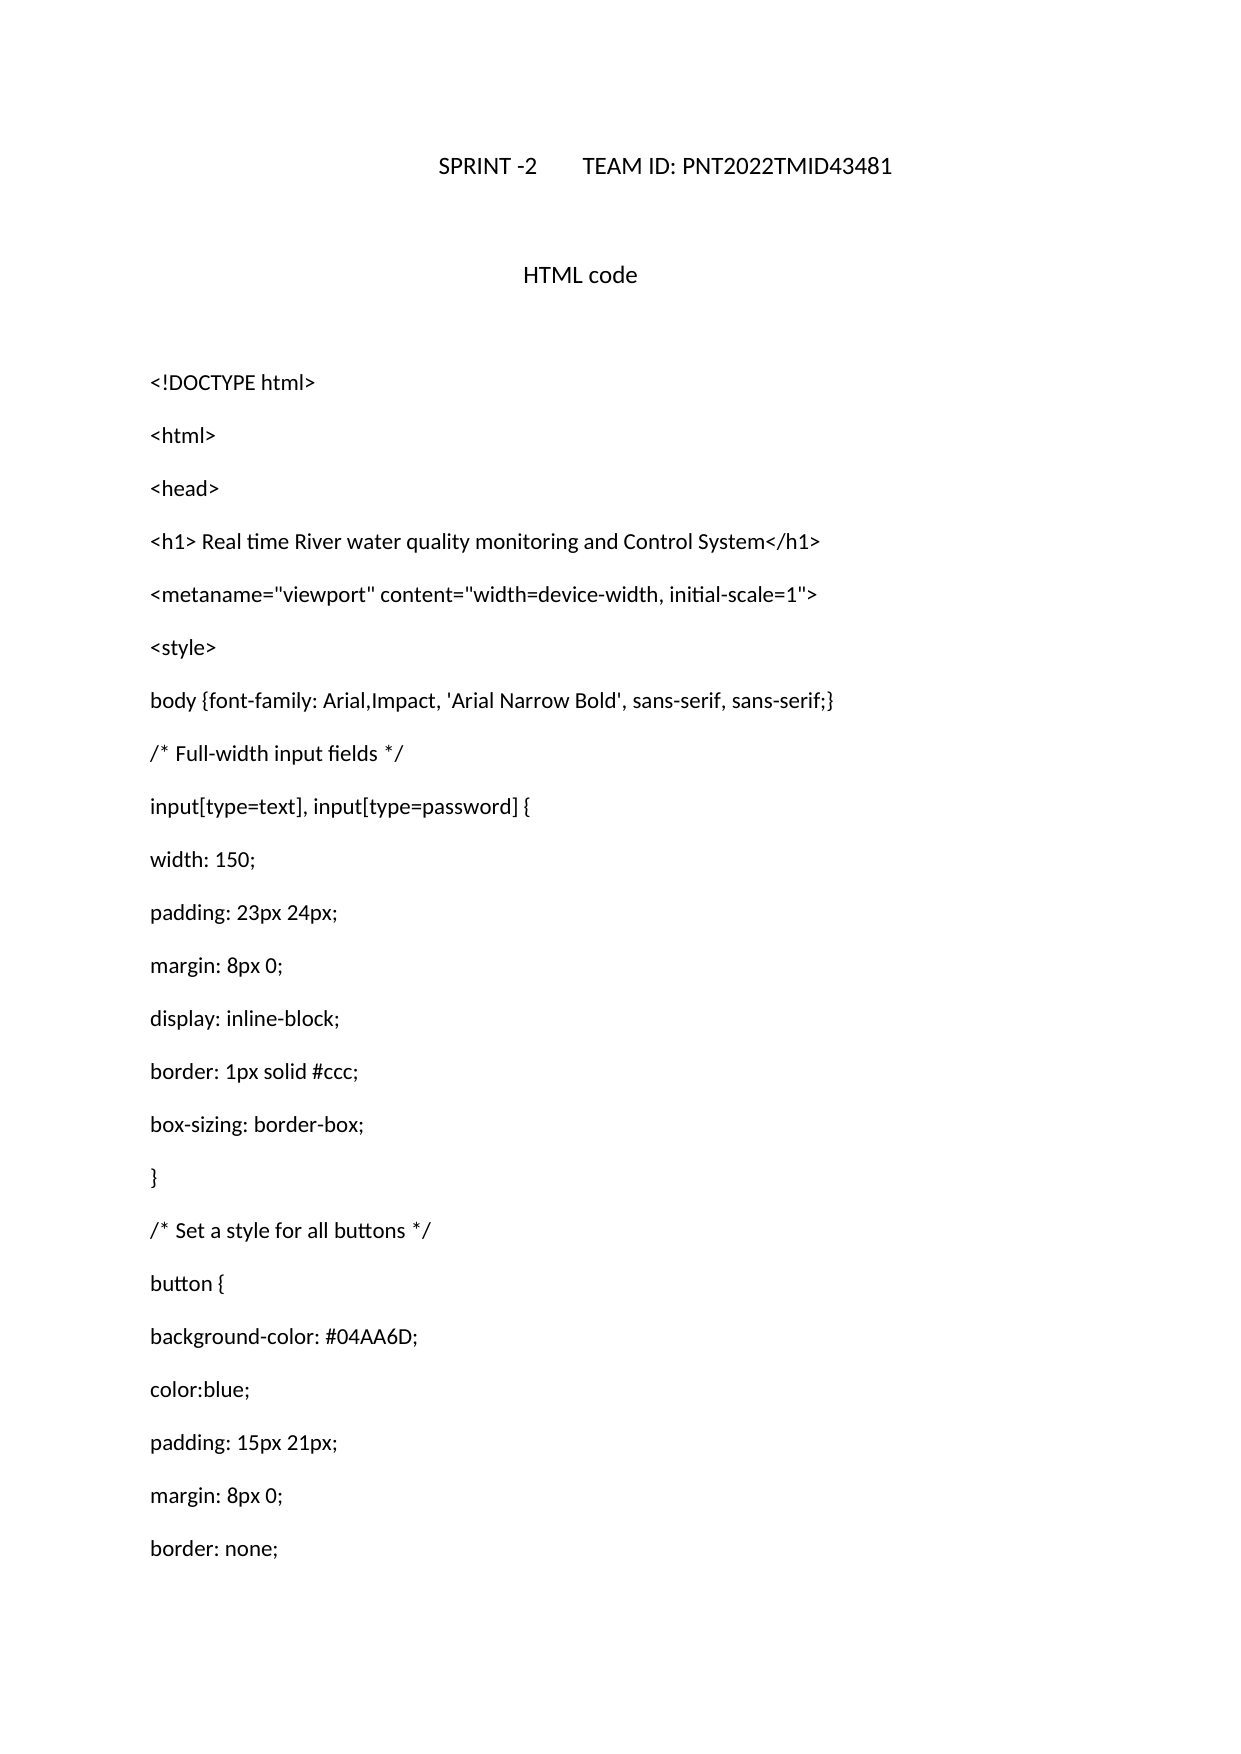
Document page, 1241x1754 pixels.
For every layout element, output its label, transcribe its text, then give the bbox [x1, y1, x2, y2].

text background-color: #04AA6D; [150, 1322, 1090, 1350]
text <head> [150, 474, 1090, 502]
text display: inline-block; [150, 1004, 1090, 1032]
text padding: 15px 21px; [150, 1428, 1090, 1456]
text margin: 8px 0; [150, 951, 1090, 979]
text width: 150; [150, 845, 1090, 873]
text border: 1px solid #ccc; [150, 1057, 1090, 1085]
text /* Full-width input fields */ [150, 739, 1090, 767]
text <h1> Real time River water quality monitoring and Control System</h1> [150, 527, 1090, 555]
text color:blue; [150, 1375, 1090, 1403]
text HTML code [150, 259, 1090, 290]
text button { [150, 1269, 1090, 1297]
text <metaname="viewport" content="width=device-width, initial-scale=1"> [150, 580, 1090, 608]
text <html> [150, 421, 1090, 449]
text } [150, 1163, 1090, 1191]
text <style> [150, 633, 1090, 661]
text /* Set a style for all buttons */ [150, 1216, 1090, 1244]
text box-sizing: border-box; [150, 1110, 1090, 1138]
text body {font-family: Arial,Impact, 'Arial Narrow Bold', sans-serif, sans-serif;} [150, 686, 1090, 714]
text margin: 8px 0; [150, 1481, 1090, 1509]
text input[type=text], input[type=password] { [150, 792, 1090, 820]
text border: none; [150, 1534, 1090, 1562]
text SPRINT -2 TEAM ID: PNT2022TMID43481 [150, 150, 1090, 181]
text <!DOCTYPE html> [150, 368, 1090, 396]
text padding: 23px 24px; [150, 898, 1090, 926]
